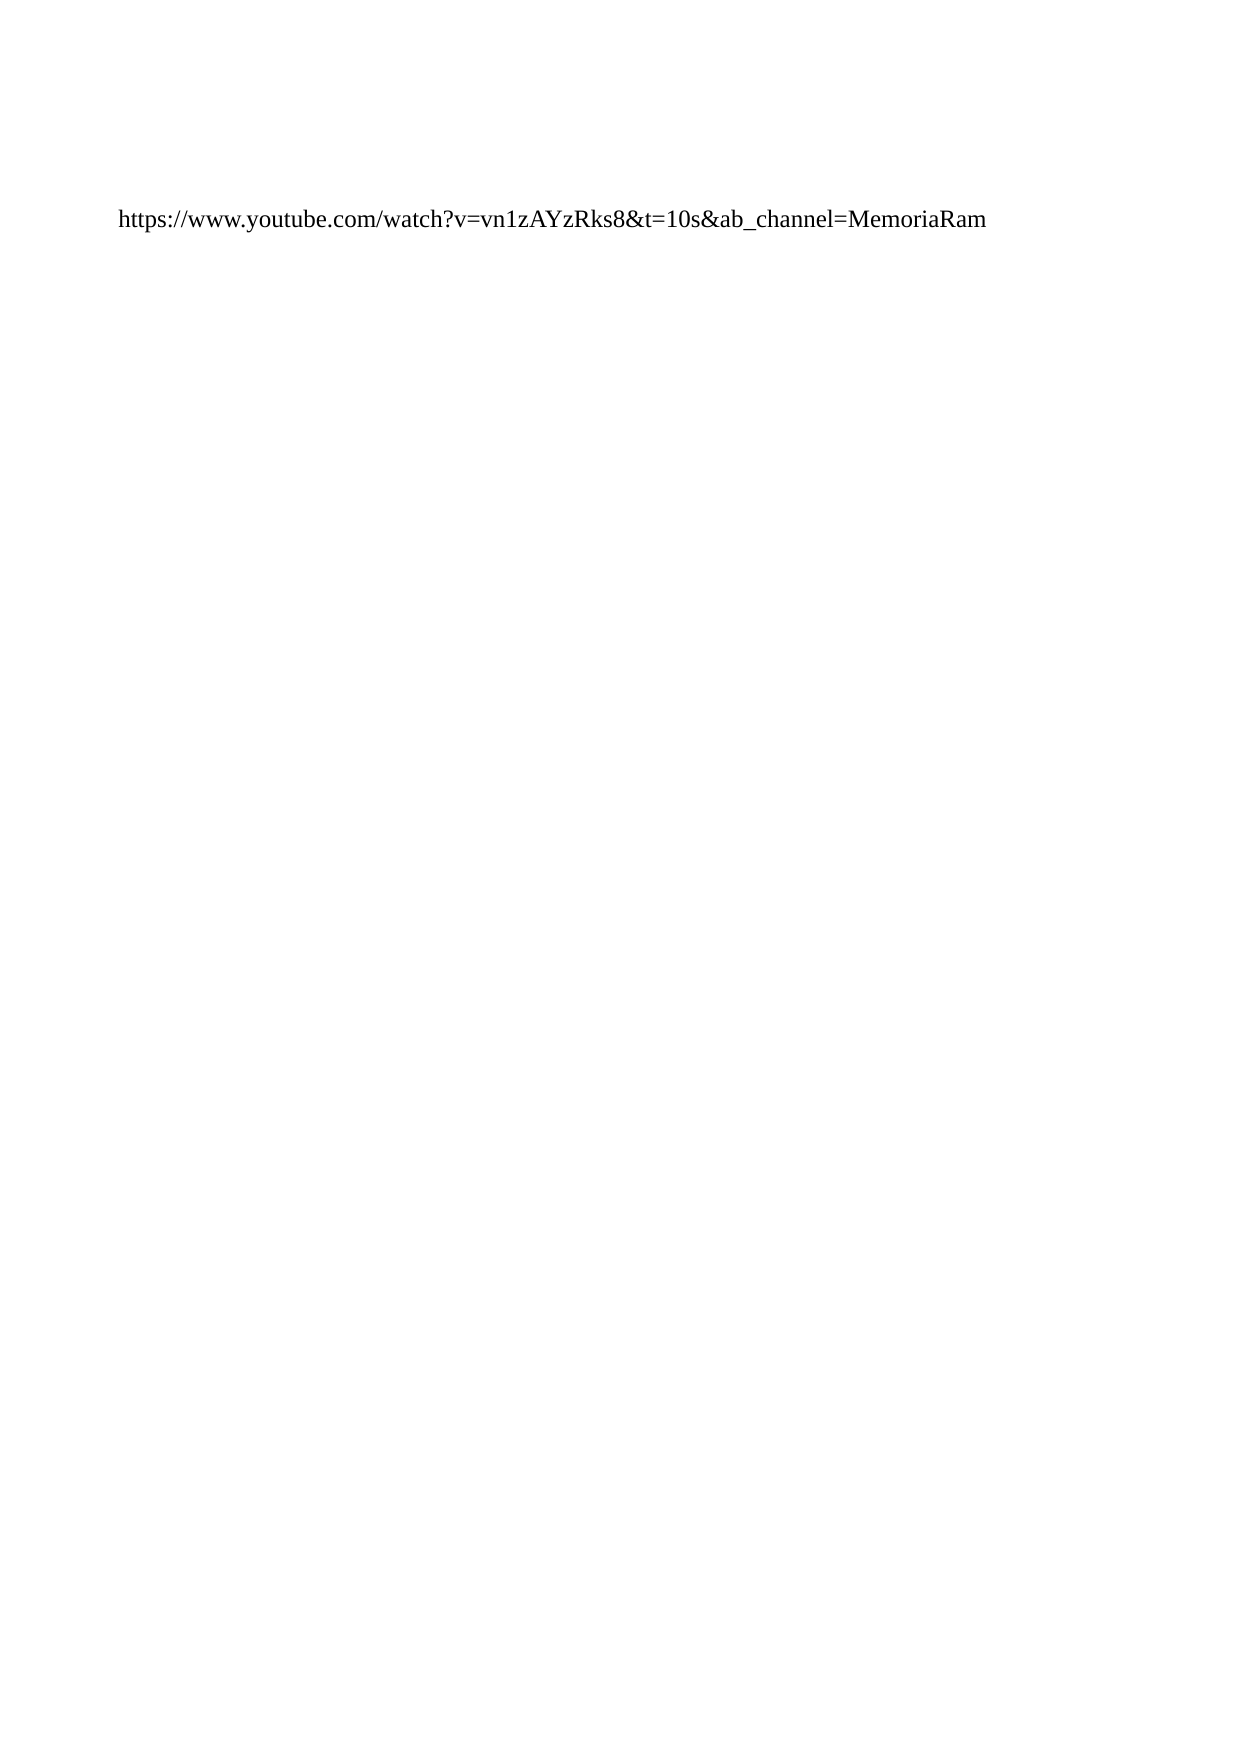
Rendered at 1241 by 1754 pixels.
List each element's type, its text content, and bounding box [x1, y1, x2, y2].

text https://www.youtube.com/watch?v=vn1zAYzRks8&t=10s&ab_channel=MemoriaRam [118, 204, 1122, 233]
